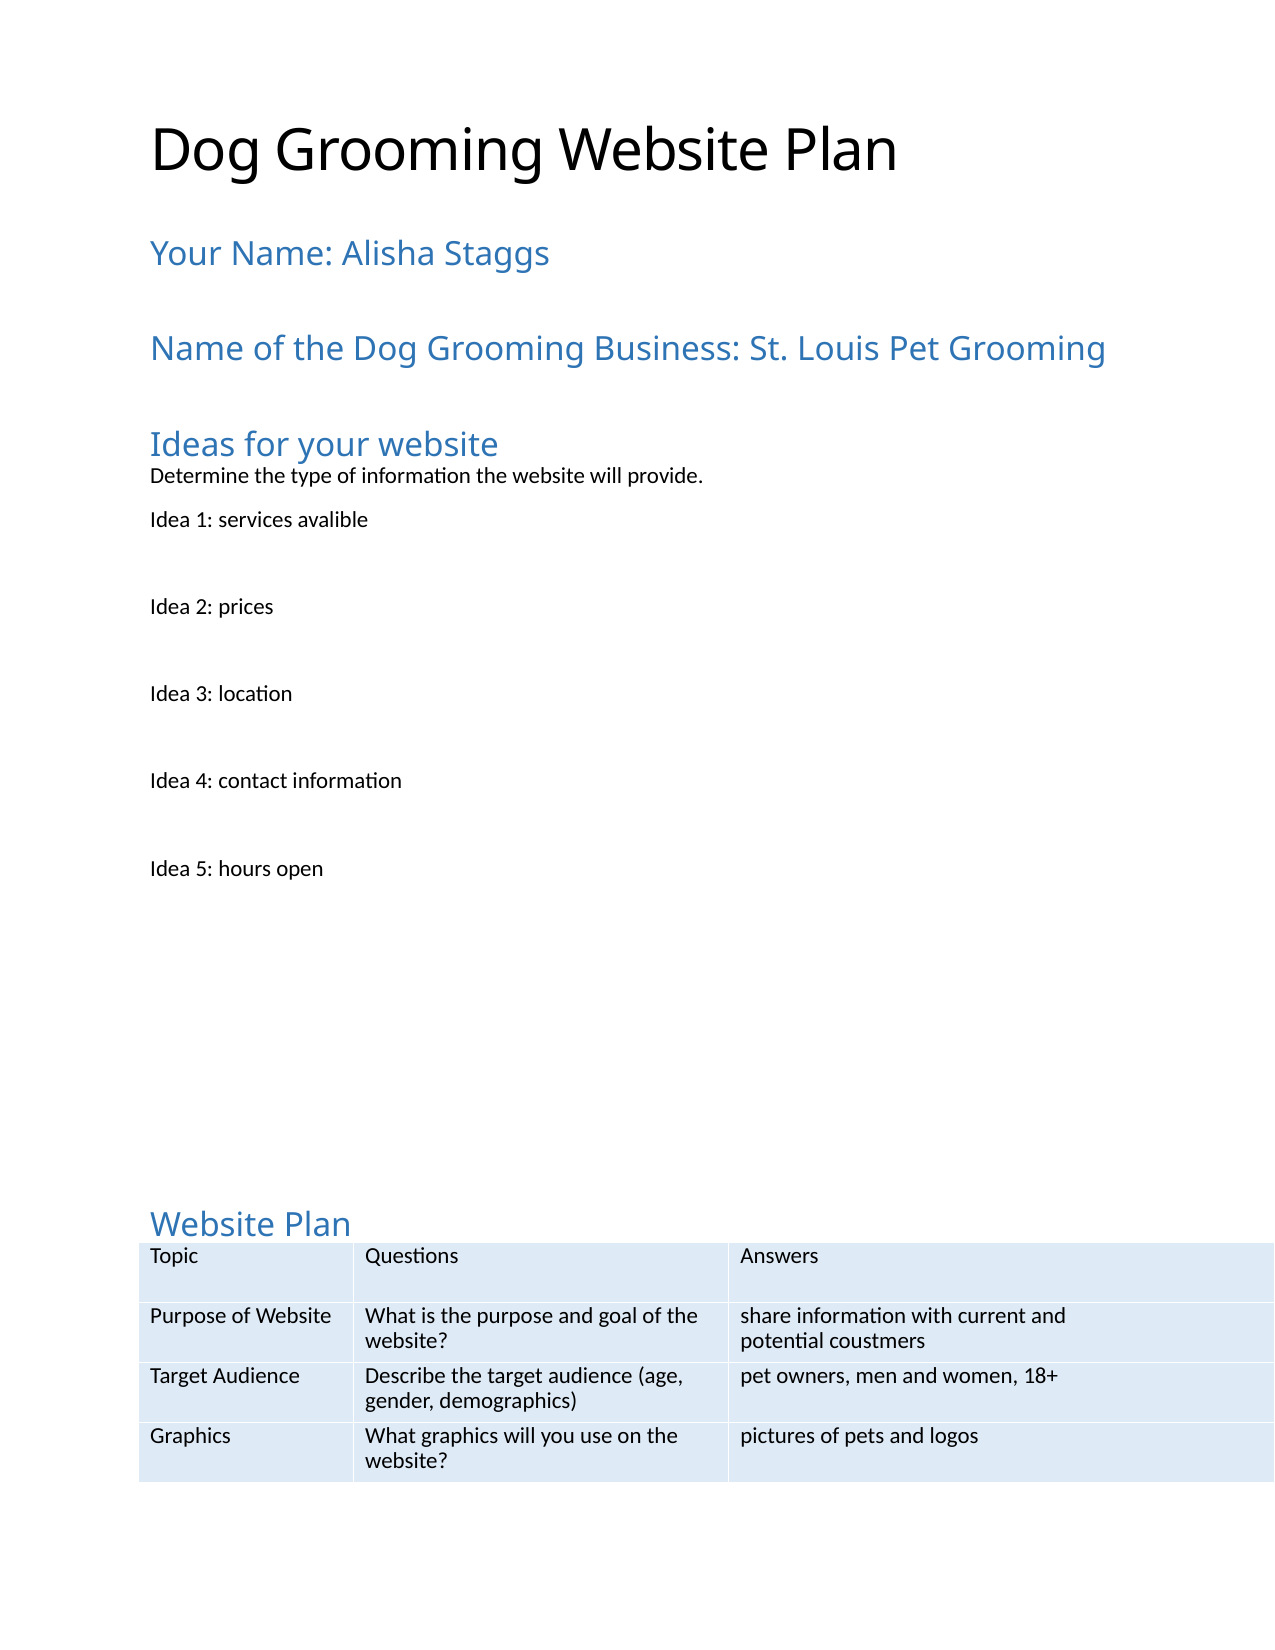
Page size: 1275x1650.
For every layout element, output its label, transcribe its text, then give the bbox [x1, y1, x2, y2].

text Dog Grooming Website Plan [150, 150, 252, 175]
text Dog Grooming Website Plan [257, 150, 535, 175]
text Idea 2: prices [150, 593, 1125, 620]
table_cell pictures of pets and logos [729, 1423, 1274, 1482]
text Your Name: Alisha Staggs [150, 244, 1125, 271]
table_cell What graphics will you use on the website? [354, 1423, 728, 1482]
table_cell pet owners, men and women, 18+ [729, 1363, 1274, 1422]
table_header Questions [354, 1243, 728, 1302]
text Dog Grooming Website Plan [540, 150, 1125, 175]
table_cell Describe the target audience (age, gender, demographics) [354, 1363, 728, 1422]
text Idea 3: location [150, 680, 1125, 707]
text Determine the type of information the website will provide. [150, 462, 1125, 489]
table_cell share information with current and potential coustmers [729, 1303, 1274, 1362]
table_cell Target Audience [139, 1363, 353, 1422]
table_cell What is the purpose and goal of the website? [354, 1303, 728, 1362]
table_header Topic [139, 1243, 353, 1302]
text Name of the Dog Grooming Business: St. Louis Pet Grooming [150, 339, 1125, 366]
table_cell Purpose of Website [139, 1303, 353, 1362]
text Idea 4: contact information [150, 767, 1125, 794]
text Ideas for your website [150, 435, 1125, 462]
text Website Plan [150, 1215, 1125, 1242]
text Idea 1: services avalible [150, 506, 1125, 532]
text Idea 5: hours open [150, 855, 1125, 882]
table_header Answers [729, 1243, 1274, 1302]
table_cell Graphics [139, 1423, 353, 1482]
